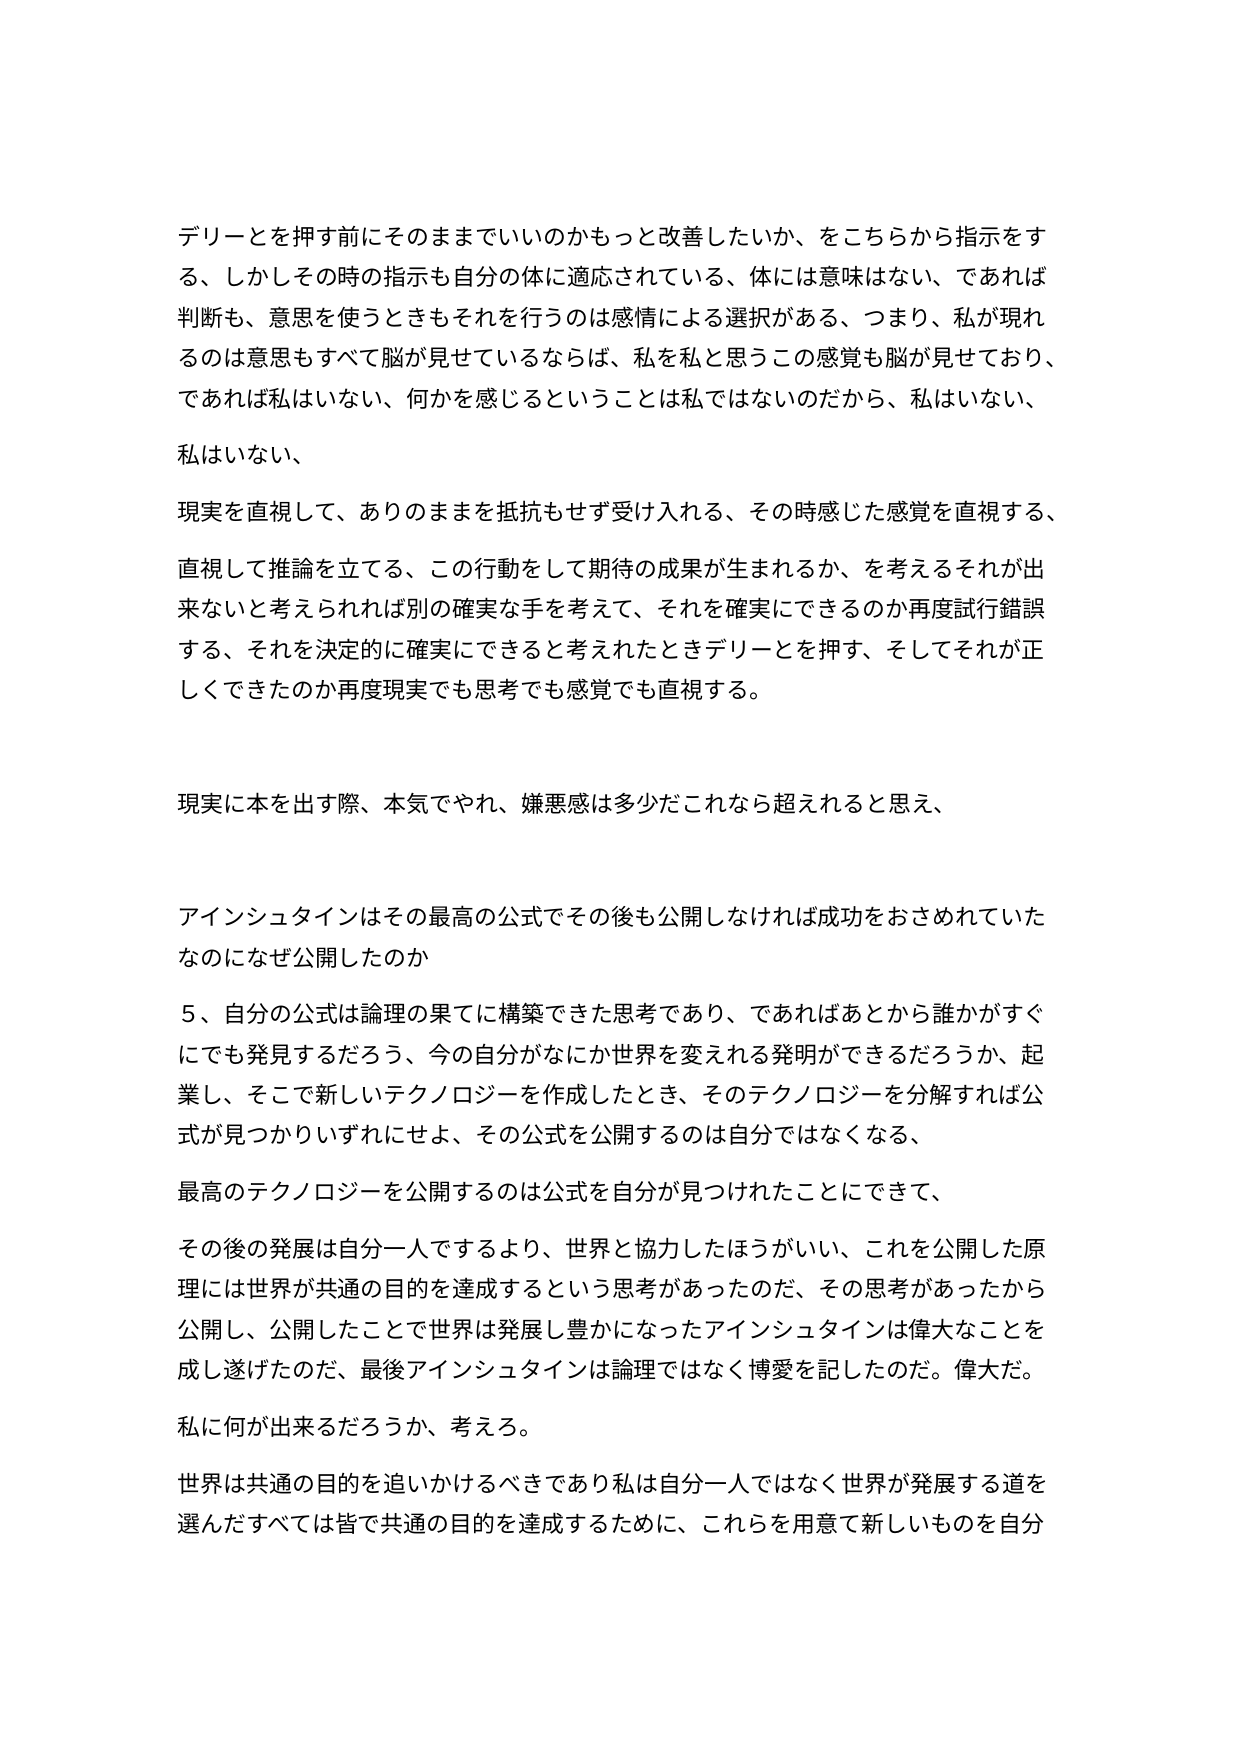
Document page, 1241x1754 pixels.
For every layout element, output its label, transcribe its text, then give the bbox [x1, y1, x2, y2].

text その後の発展は自分一人でするより、世界と協力したほうがいい、これを公開した原理には世界が共通の目的を達成するという思考があったのだ、その思考があったから公開し、公開したことで世界は発展し豊かになったアインシュタインは偉大なことを成し遂げたのだ、最後アインシュタインは論理ではなく博愛を記したのだ。偉大だ。 [177, 1229, 1063, 1388]
text 私はいない、 [177, 435, 1063, 473]
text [177, 1464, 1063, 1542]
text ５、自分の公式は論理の果てに構築できた思考であり、であればあとから誰かがすぐにでも発見するだろう、今の自分がなにか世界を変えれる発明ができるだろうか、起業し、そこで新しいテクノロジーを作成したとき、そのテクノロジーを分解すれば公式が見つかりいずれにせよ、その公式を公開するのは自分ではなくなる、 [177, 994, 1063, 1153]
text アインシュタインはその最高の公式でその後も公開しなければ成功をおさめれていたなのになぜ公開したのか [177, 897, 1063, 975]
text 直視して推論を立てる、この行動をして期待の成果が生まれるか、を考えるそれが出来ないと考えられれば別の確実な手を考えて、それを確実にできるのか再度試行錯誤する、それを決定的に確実にできると考えれたときデリーとを押す、そしてそれが正しくできたのか再度現実でも思考でも感覚でも直視する。 [177, 549, 1063, 707]
text 現実を直視して、ありのままを抵抗もせず受け入れる、その時感じた感覚を直視する、 [177, 492, 1063, 529]
text 最高のテクノロジーを公開するのは公式を自分が見つけれたことにできて、 [177, 1172, 1063, 1209]
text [177, 217, 1063, 416]
text 私に何が出来るだろうか、考えろ。 [177, 1407, 1063, 1444]
text 現実に本を出す際、本気でやれ、嫌悪感は多少だこれなら超えれると思え、 [177, 783, 1063, 821]
